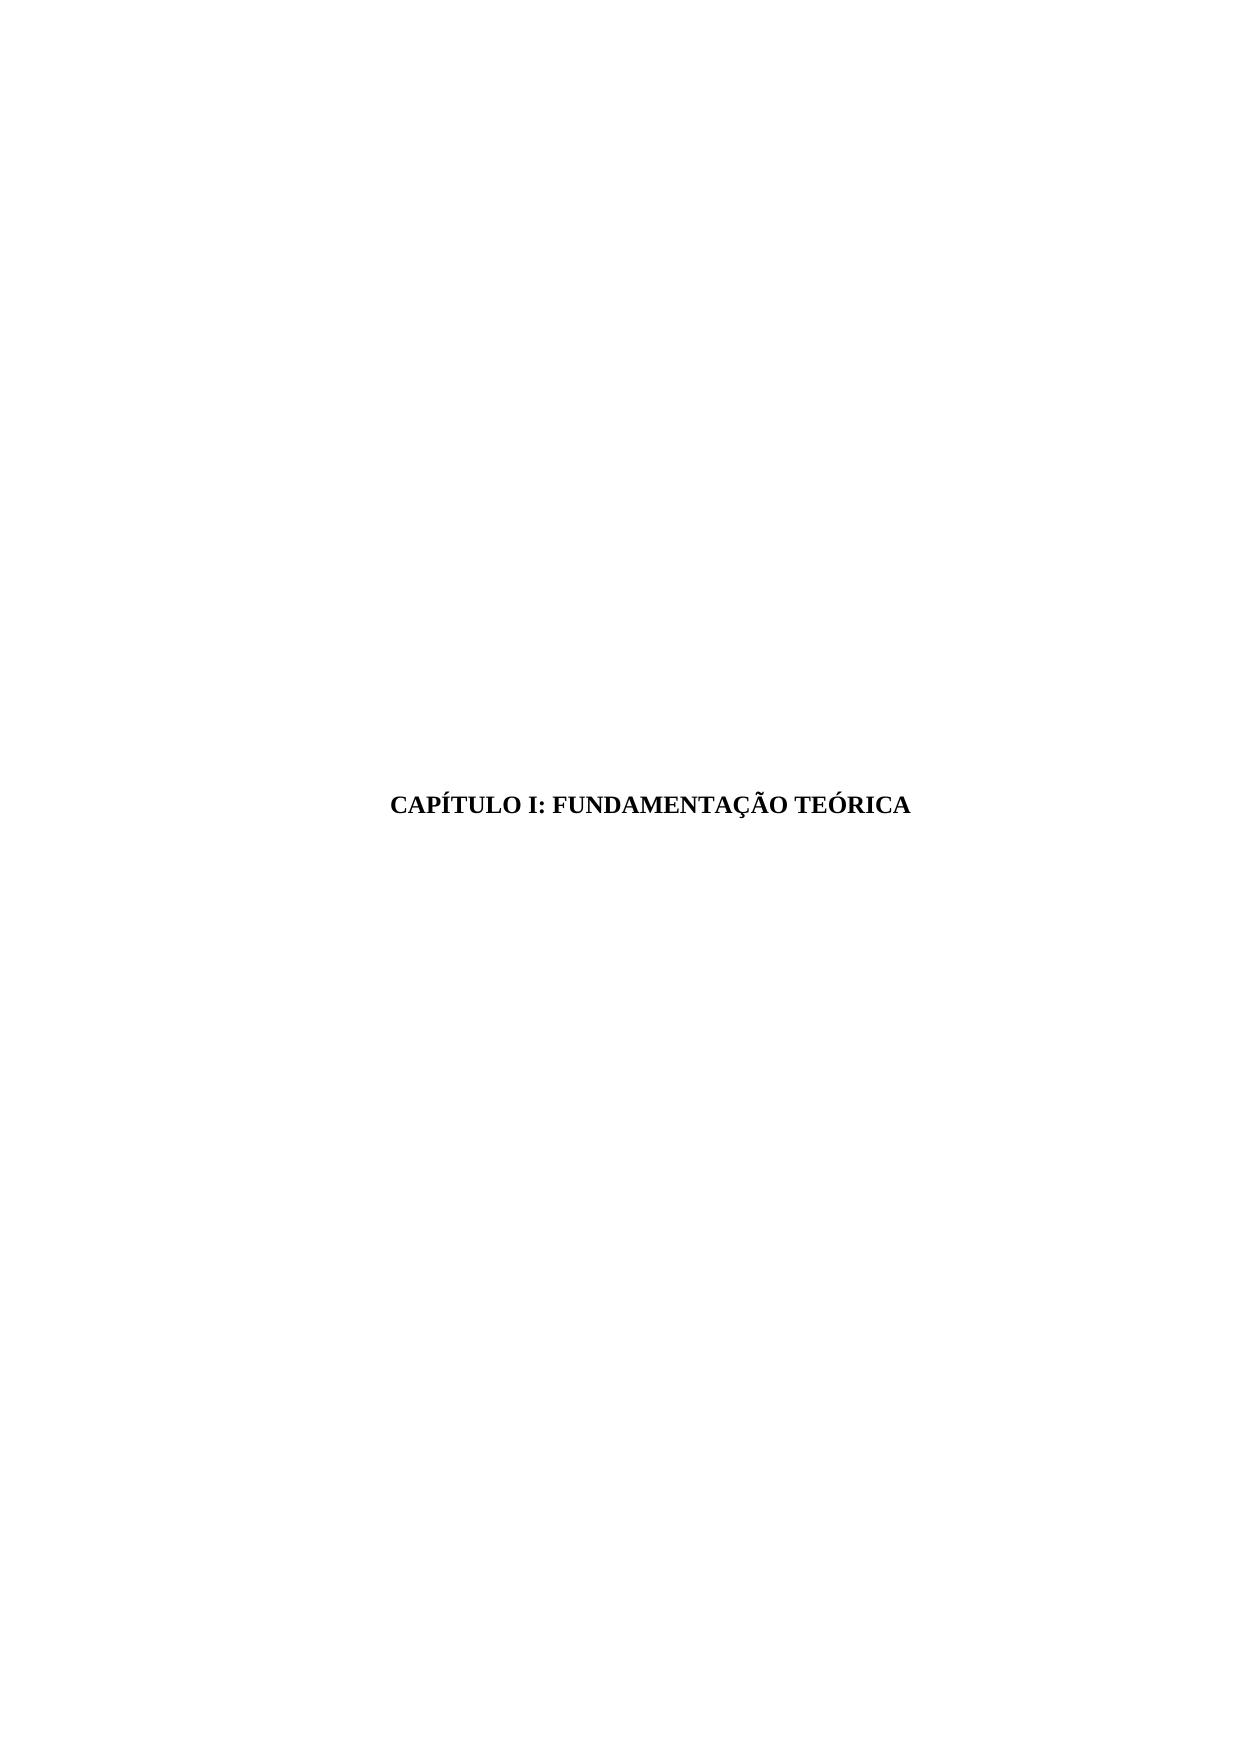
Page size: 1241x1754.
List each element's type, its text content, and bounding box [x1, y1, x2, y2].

subtitle CAPÍTULO I: FUNDAMENTAÇÃO TEÓRICA [177, 790, 1124, 819]
